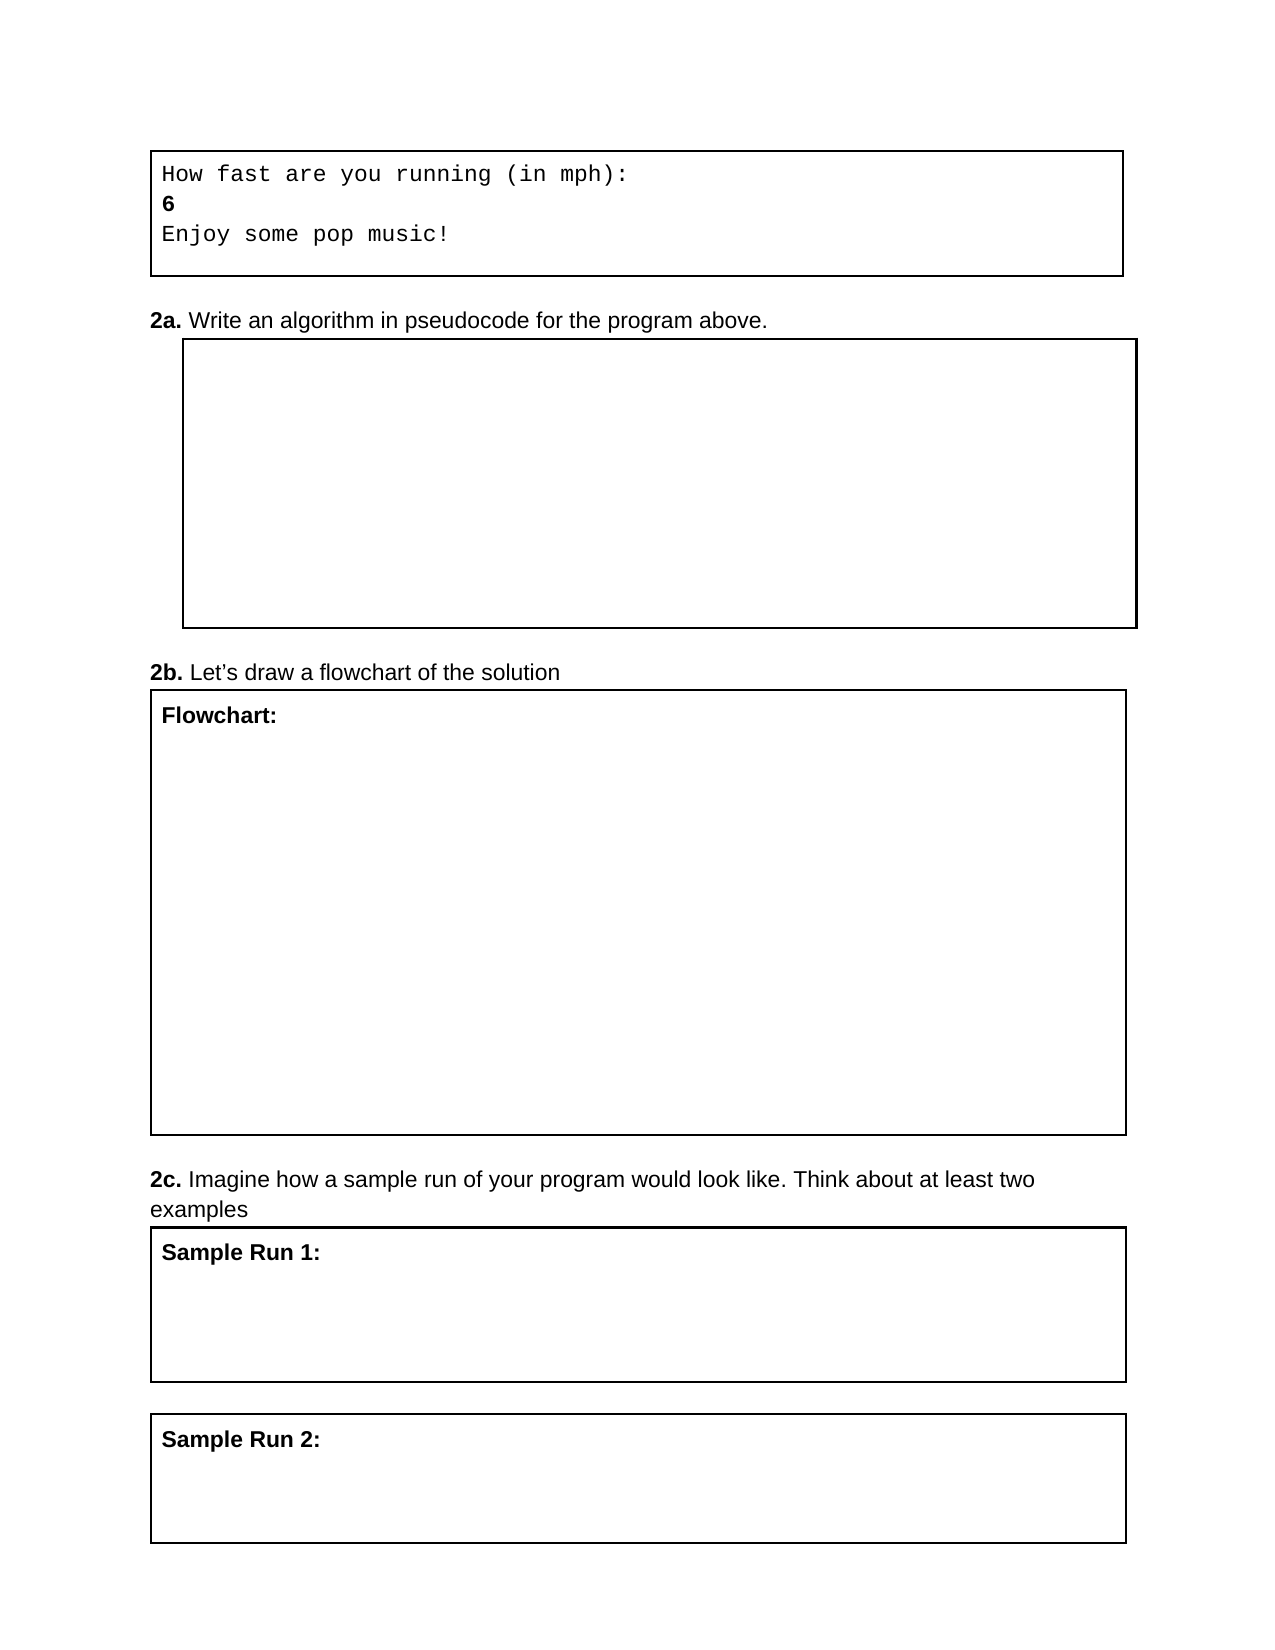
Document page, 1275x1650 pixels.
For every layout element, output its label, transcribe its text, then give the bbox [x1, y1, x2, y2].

table_header Flowchart: [152, 691, 1125, 1134]
text 2c. Imagine how a sample run of your program would look like. Think about at least two examples [150, 1166, 1125, 1222]
table_header How fast are you running (in mph): 6 Enjoy some pop music! [152, 152, 1122, 275]
table_header Sample Run 1: [152, 1229, 1125, 1381]
table_header [184, 340, 1135, 627]
text 2a. Write an algorithm in pseudocode for the program above. [150, 307, 1125, 334]
text 2b. Let’s draw a flowchart of the solution [150, 659, 1125, 685]
table_header Sample Run 2: [152, 1415, 1125, 1542]
